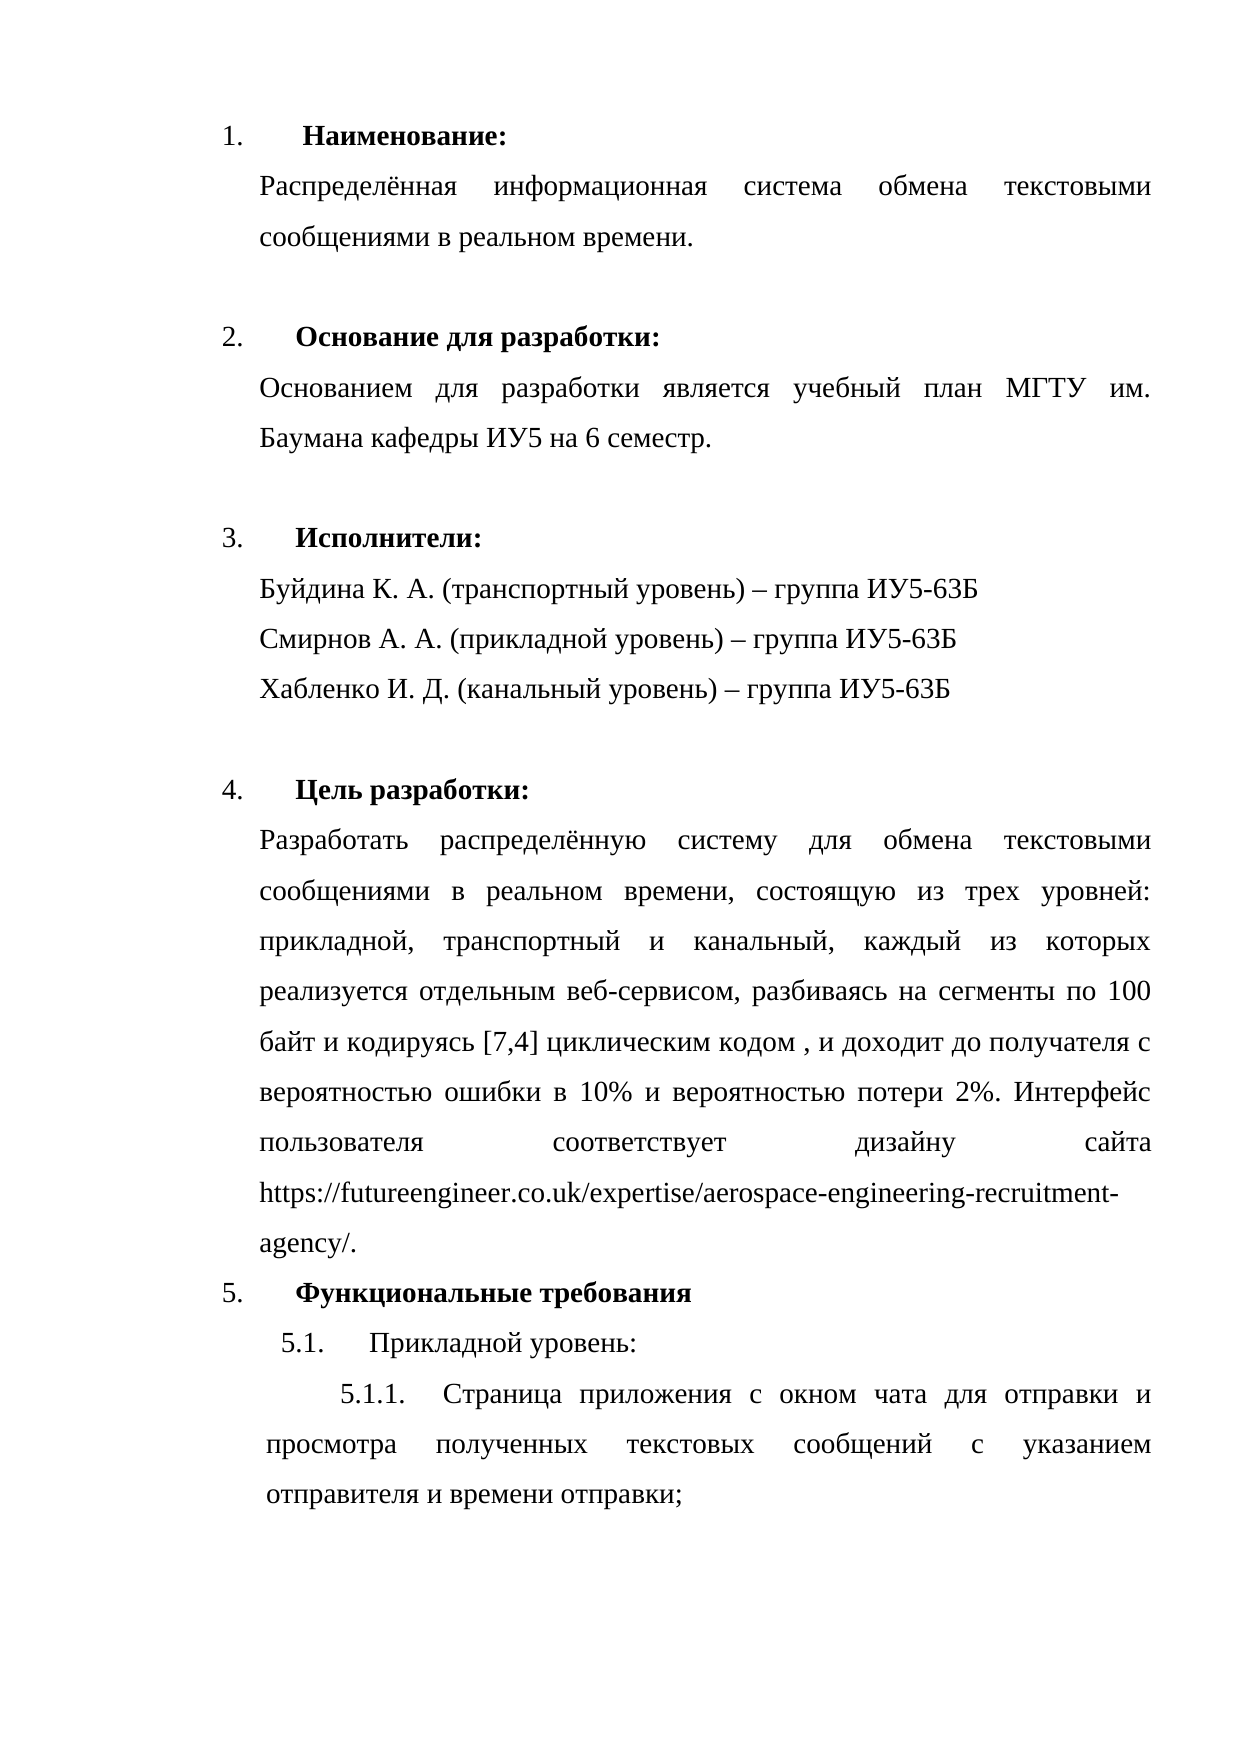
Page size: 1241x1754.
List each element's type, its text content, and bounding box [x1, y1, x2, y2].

text Распределённая информационная система обмена текстовыми сообщениями в реальном времени. [259, 168, 1152, 252]
list Исполнители: [148, 521, 1152, 554]
list Наименование: [148, 118, 1152, 152]
list Функциональные требования [148, 1275, 1152, 1309]
list Цель разработки: [148, 772, 1152, 806]
text Хабленко И. Д. (канальный уровень) – группа ИУ5-63Б [259, 672, 1152, 705]
text Буйдина К. А. (транспортный уровень) – группа ИУ5-63Б [259, 571, 1152, 604]
list Страница приложения с окном чата для отправки и просмотра полученных текстовых сообщений с указанием отправителя и времени отправки; [266, 1376, 1152, 1510]
text Основанием для разработки является учебный план МГТУ им. Баумана кафедры ИУ5 на 6 семестр. [259, 370, 1152, 453]
list Прикладной уровень: [207, 1326, 1152, 1359]
text Смирнов А. А. (прикладной уровень) – группа ИУ5-63Б [259, 621, 1152, 655]
list Основание для разработки: [148, 319, 1152, 353]
text Разработать распределённую систему для обмена текстовыми сообщениями в реальном времени, состоящую из трех уровней: прикладной, транспортный и канальный, каждый из которых реализуется отдельным веб-сервисом, разбиваясь на сегменты по 100 байт и кодируясь [7,4] циклическим кодом , и доходит до получателя с вероятностью ошибки в 10% и вероятностью потери 2%. Интерфейс пользователя соответствует дизайну сайта https://futureengineer.co.uk/expertise/aerospace-engineering-recruitment-agency/. [259, 822, 1152, 1258]
